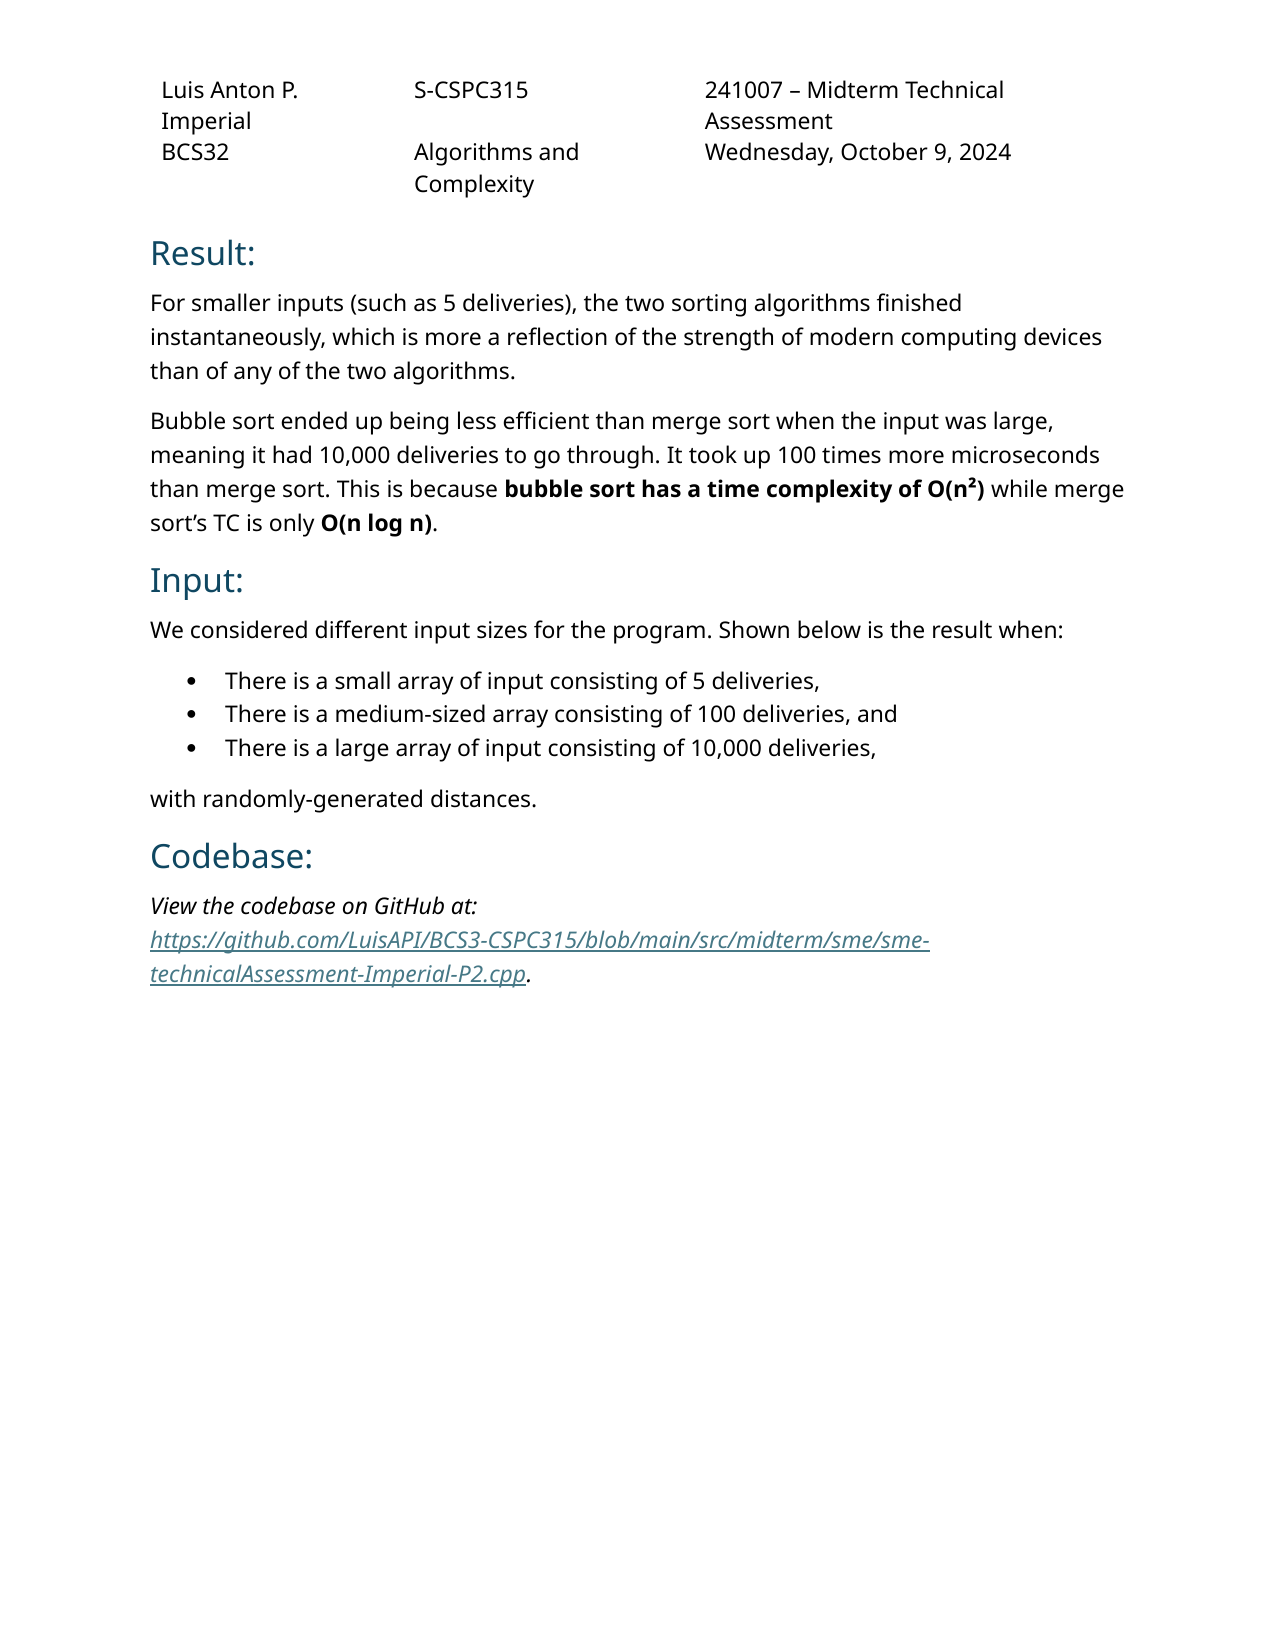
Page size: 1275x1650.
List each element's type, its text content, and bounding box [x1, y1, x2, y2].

list There is a small array of input consisting of 5 deliveries, [187, 664, 1125, 696]
text with randomly-generated distances. [150, 782, 1125, 814]
list There is a large array of input consisting of 10,000 deliveries, [187, 732, 1125, 763]
text Bubble sort ended up being less efficient than merge sort when the input was large, meaning it had 10,000 deliveries to go through. It took up 100 times more microseconds than merge sort. This is because bubble sort has a time complexity of O(n²) while merge sort’s TC is only O(n log n). [150, 405, 1125, 538]
subtitle Input: [150, 557, 1125, 602]
text We considered different input sizes for the program. Shown below is the result when: [150, 614, 1125, 645]
subtitle Result: [150, 230, 1125, 275]
list There is a medium-sized array consisting of 100 deliveries, and [187, 698, 1125, 729]
text View the codebase on GitHub at: https://github.com/LuisAPI/BCS3-CSPC315/blob/main/src/midterm/sme/sme-technicalAssessment-Imperial-P2.cpp. [150, 890, 1125, 989]
subtitle Codebase: [150, 833, 1125, 878]
text For smaller inputs (such as 5 deliveries), the two sorting algorithms finished instantaneously, which is more a reflection of the strength of modern computing devices than of any of the two algorithms. [150, 287, 1125, 386]
